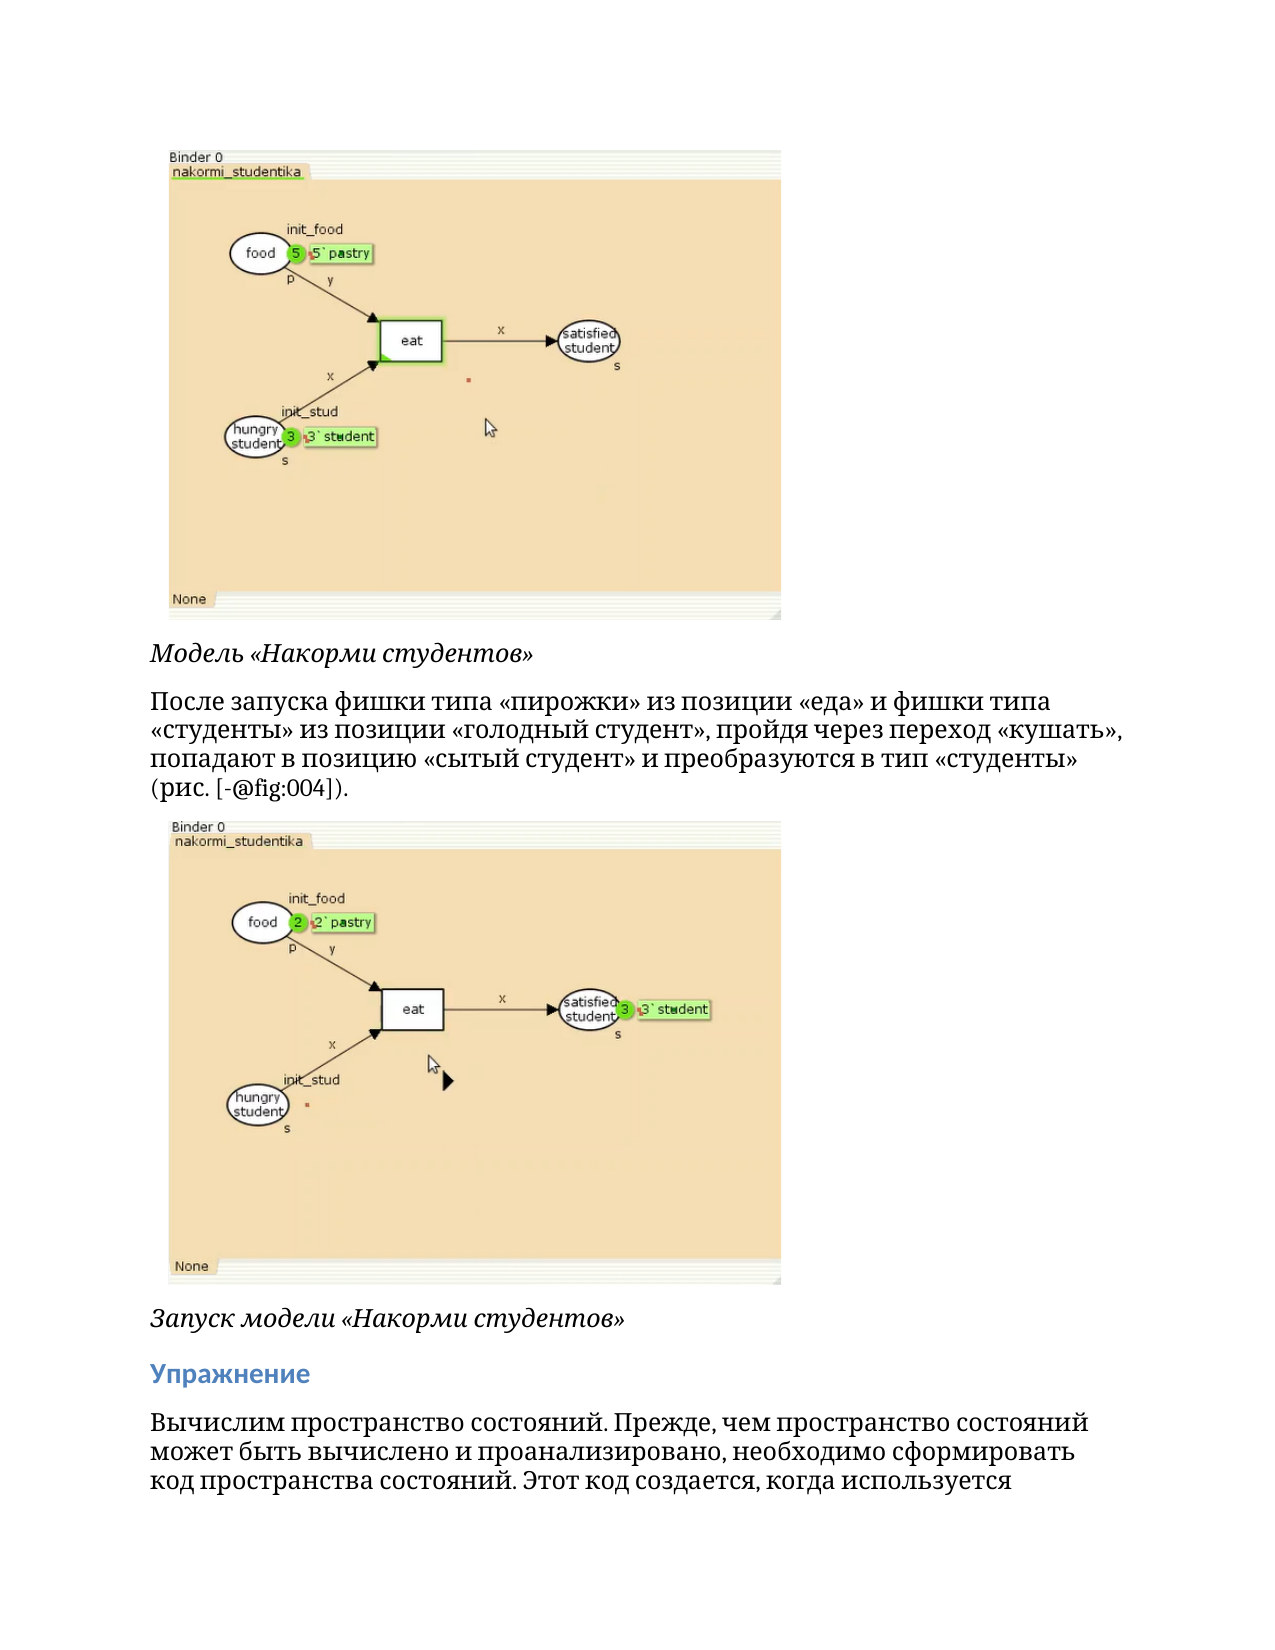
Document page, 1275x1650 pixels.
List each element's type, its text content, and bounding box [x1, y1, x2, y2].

text Модель «Накорми студентов» [150, 640, 1125, 669]
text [150, 1409, 1125, 1495]
text После запуска фишки типа «пирожки» из позиции «еда» и фишки типа «студенты» из позиции «голодный студент», пройдя через переход «кушать», попадают в позицию «сытый студент» и преобразуются в тип «студенты» (рис. [-@fig:004]). [150, 687, 1125, 802]
text Запуск модели «Накорми студентов» [150, 1305, 1125, 1334]
picture [168, 150, 782, 620]
picture [168, 821, 782, 1285]
subtitle Упражнение [150, 1355, 1125, 1390]
